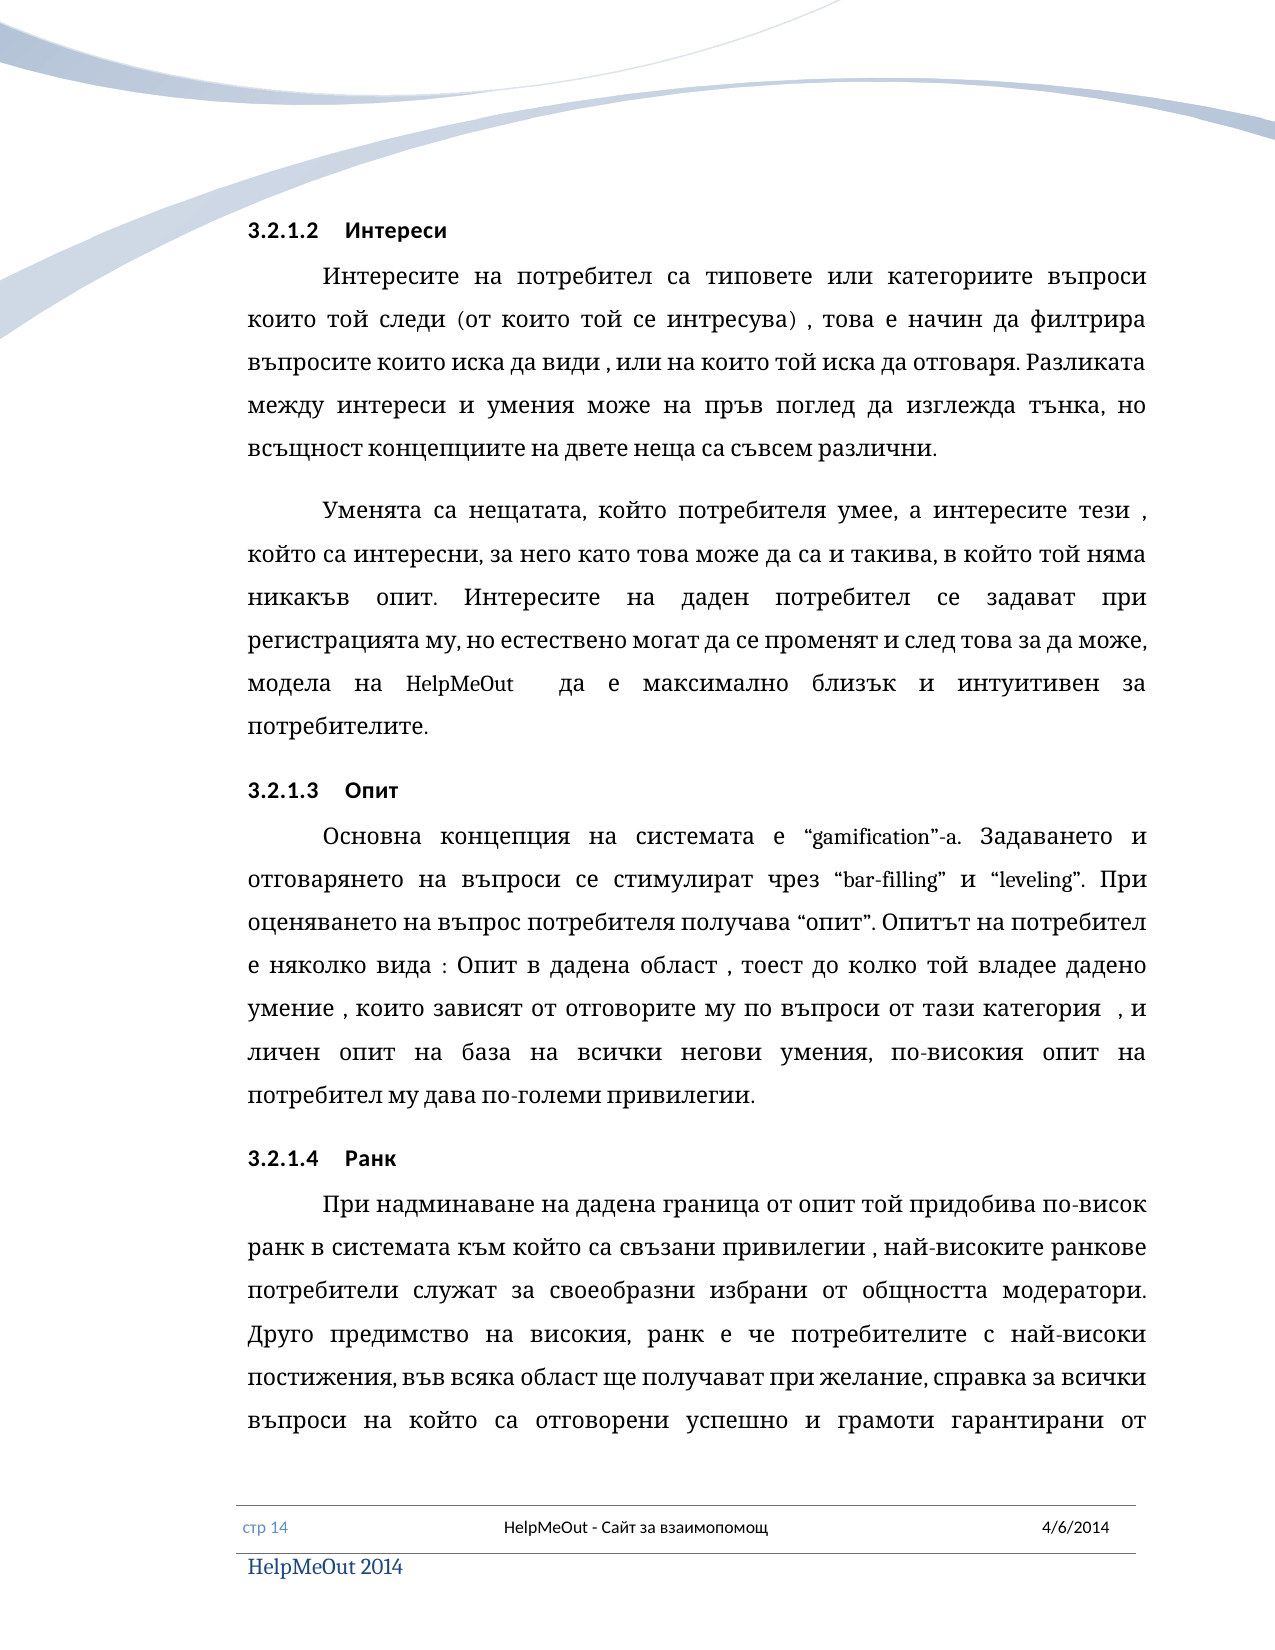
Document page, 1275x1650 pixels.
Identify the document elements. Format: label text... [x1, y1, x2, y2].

text Основна концепция на системата е “gamification”-a. Задаването и отговарянето на въпроси се стимулират чрез “bar-filling” и “leveling”. При оценяването на въпрос потребителя получава “опит”. Опитът на потребител е няколко вида : Опит в дадена област , тоест до колко той владее дадено умение , които зависят от отговорите му по въпроси от тази категория , и личен опит на база на всички негови умения, по-високия опит на потребител му дава по-големи привилегии. [247, 818, 1147, 1114]
subtitle Интереси [247, 211, 1147, 248]
subtitle Опит [247, 771, 1147, 808]
subtitle Ранк [247, 1139, 1147, 1177]
text Уменята са нещатата, който потребителя умее, а интересите тези , който са интересни, за него като това може да са и такива, в който той няма никакъв опит. Интересите на даден потребител се задават при регистрацията му, но естествено могат да се променят и след това за да може, модела на HelpMeOut да е максимално близък и интуитивен за потребителите. [247, 493, 1147, 746]
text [247, 1187, 1147, 1440]
text Интересите на потребител са типовете или категориите въпроси които той следи (от които той се интресува) , това е начин да филтрира въпросите които иска да види , или на които той иска да отговаря. Разликата между интереси и умения може на пръв поглед да изглежда тънка, но всъщност концепциите на двете неща са съвсем различни. [247, 258, 1147, 468]
